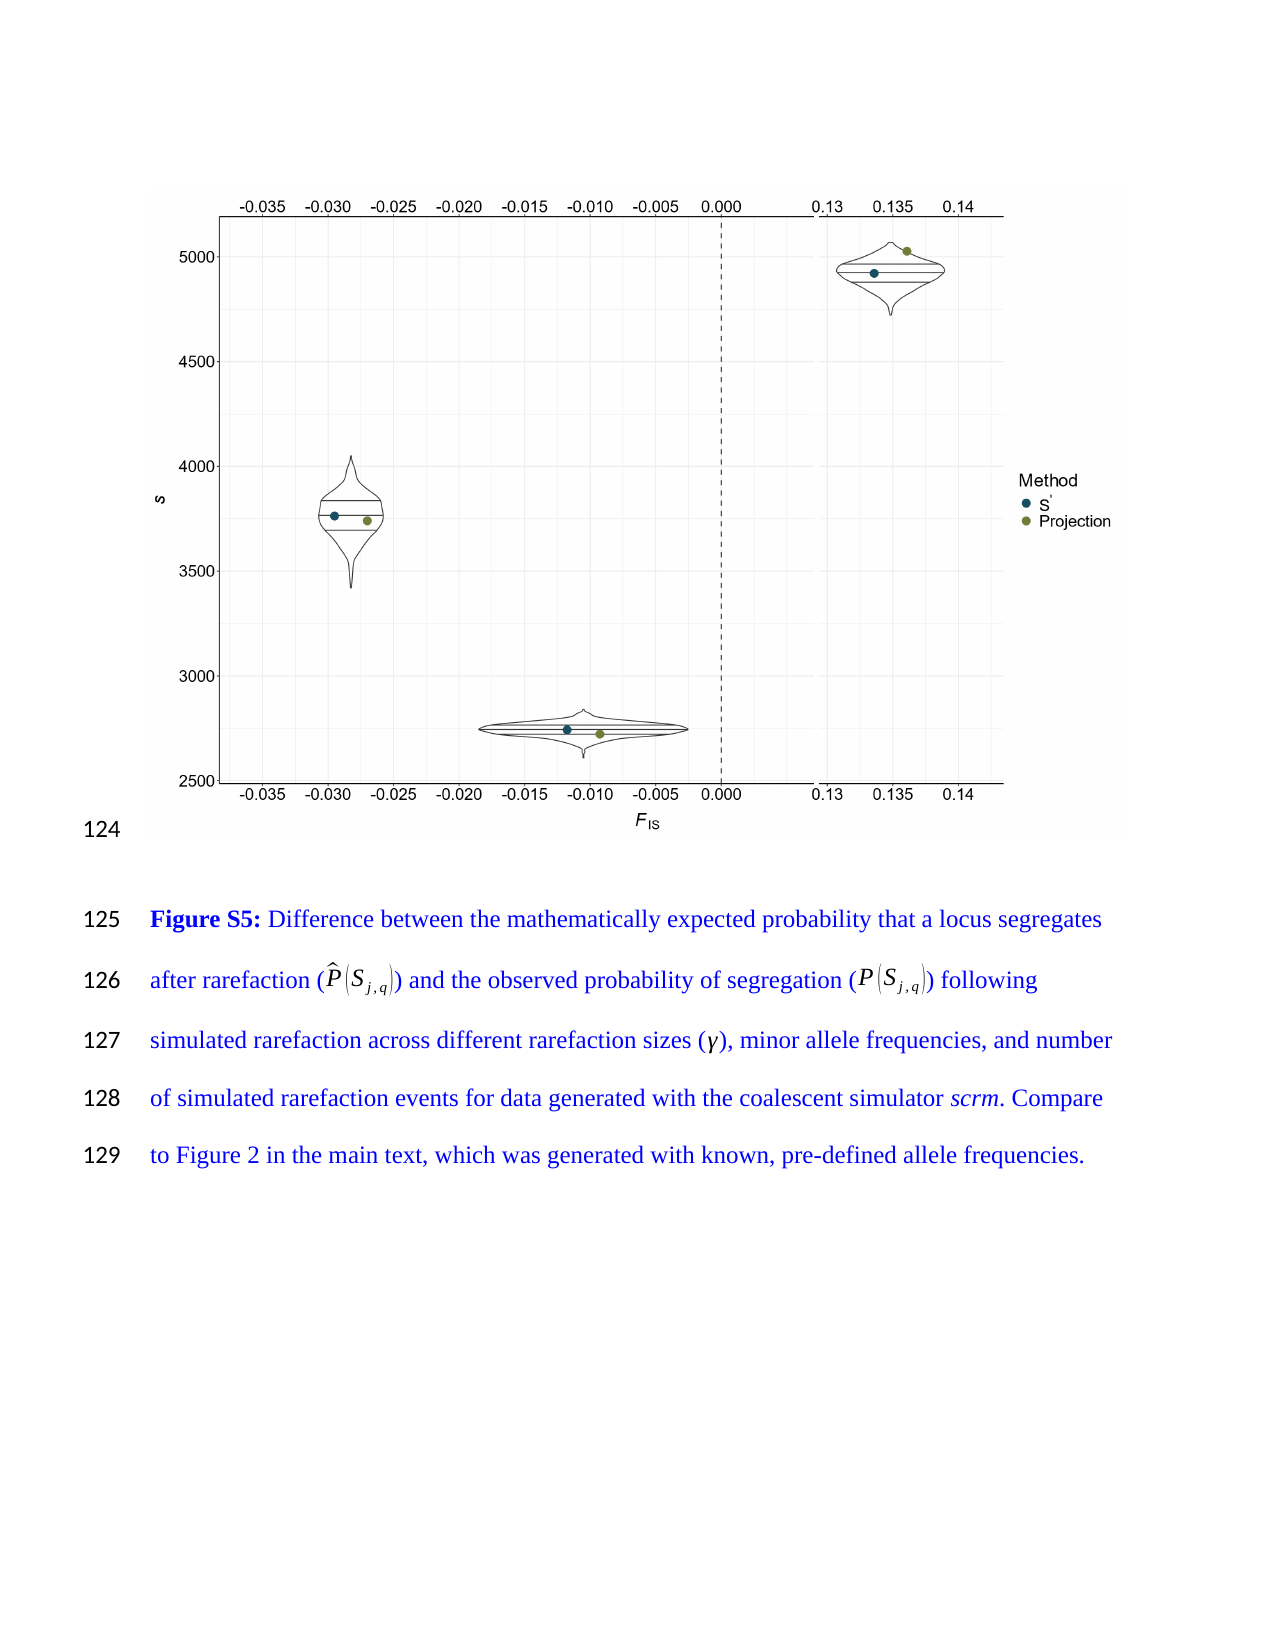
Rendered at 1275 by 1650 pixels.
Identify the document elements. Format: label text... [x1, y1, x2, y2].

text Figure S5: Difference between the mathematically expected probability that a locus segregates after rarefaction () and the observed probability of segregation () following simulated rarefaction across different rarefaction sizes (), minor allele frequencies, and number of simulated rarefaction events for data generated with the coalescent simulator scrm. Compare to Figure 2 in the main text, which was generated with known, pre-defined allele frequencies. [150, 904, 1125, 1169]
picture [150, 187, 1125, 838]
